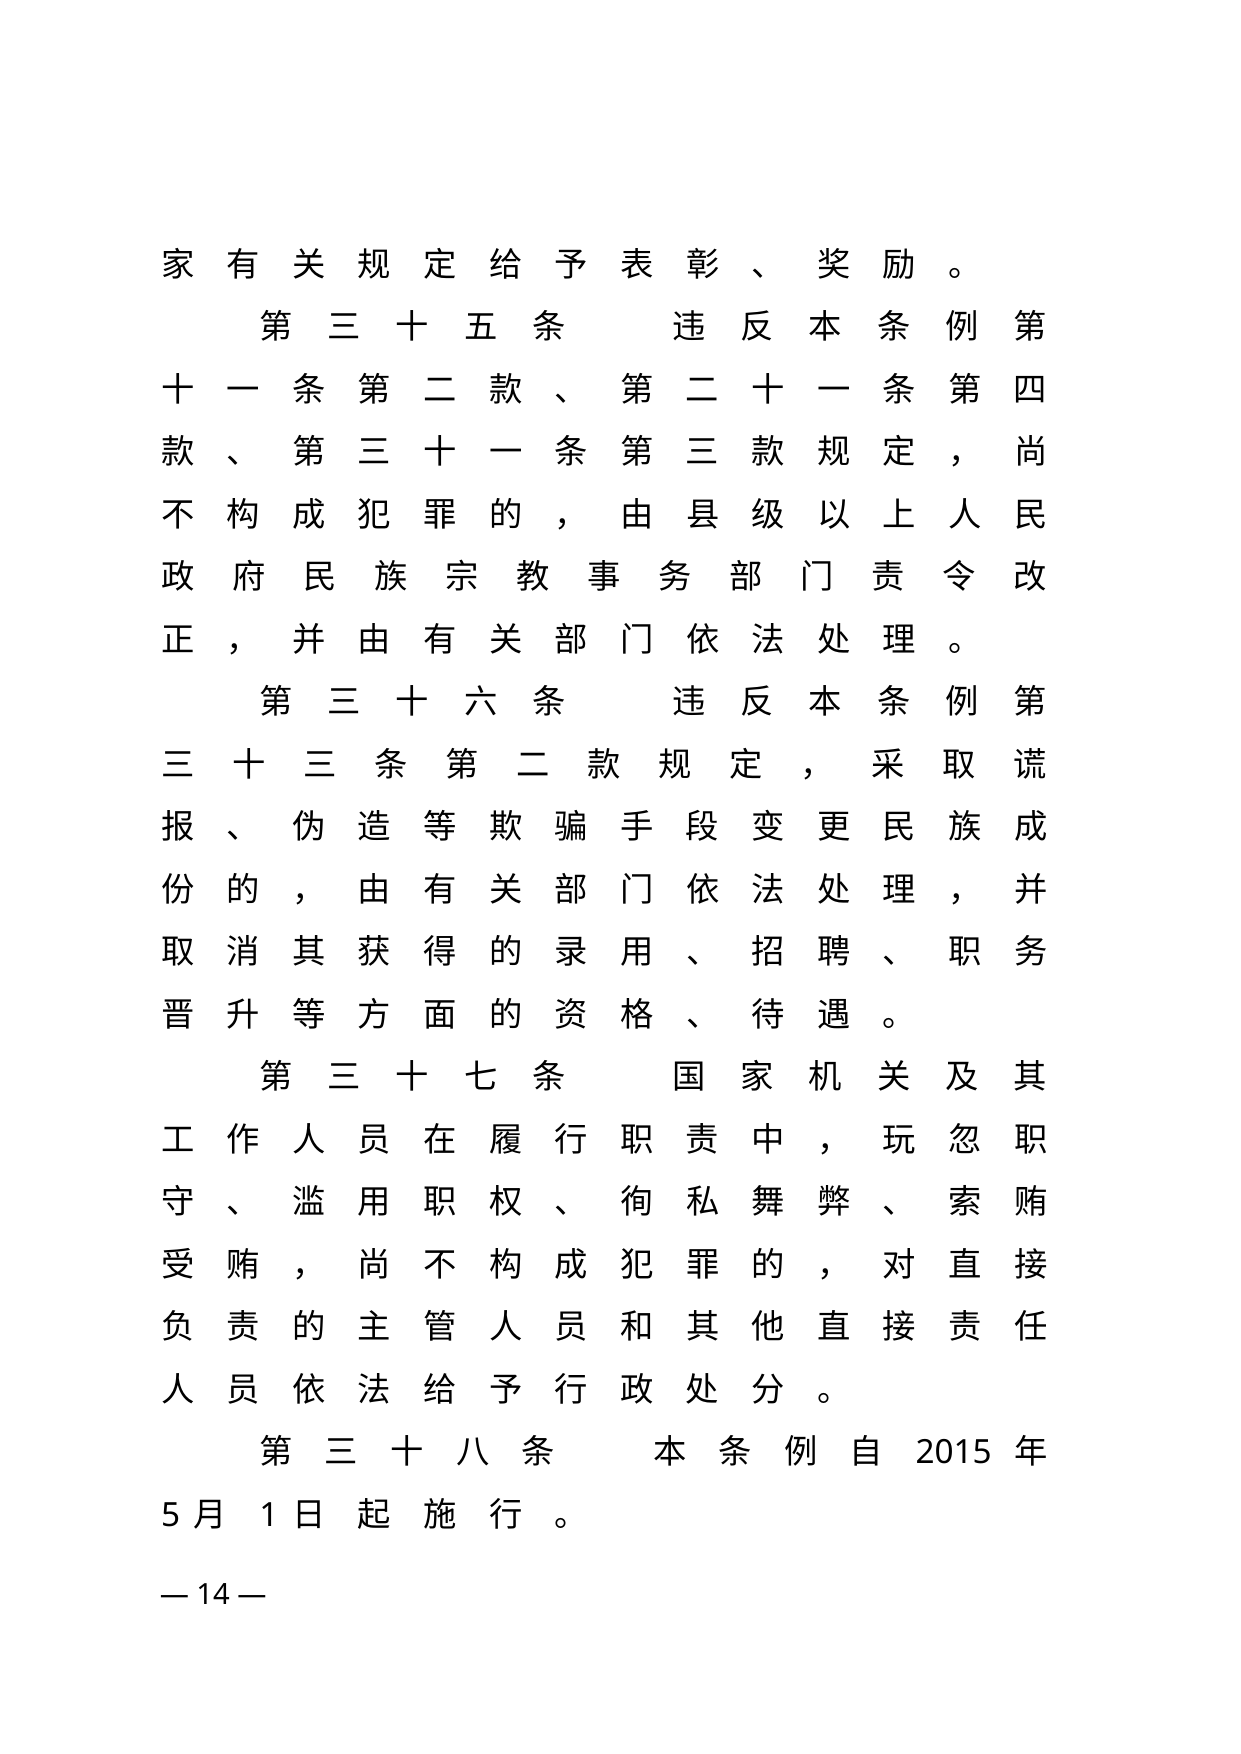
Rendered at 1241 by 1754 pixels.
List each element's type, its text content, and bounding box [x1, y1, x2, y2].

text 第三十五条 违反本条例第十一条第二款、第二十一条第四款、第三十一条第三款规定，尚不构成犯罪的，由县级以上人民政府民族宗教事务部门责令改正，并由有关部门依法处理。 [161, 293, 1079, 668]
text 第三十八条 本条例自2015年5月1日起施行。 [161, 1418, 1079, 1543]
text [161, 231, 1079, 293]
text 第三十六条 违反本条例第三十三条第二款规定，采取谎报、伪造等欺骗手段变更民族成份的，由有关部门依法处理，并取消其获得的录用、招聘、职务晋升等方面的资格、待遇。 [161, 668, 1079, 1043]
text 第三十七条 国家机关及其工作人员在履行职责中，玩忽职守、滥用职权、徇私舞弊、索贿受贿，尚不构成犯罪的，对直接负责的主管人员和其他直接责任人员依法给予行政处分。 [161, 1043, 1079, 1418]
